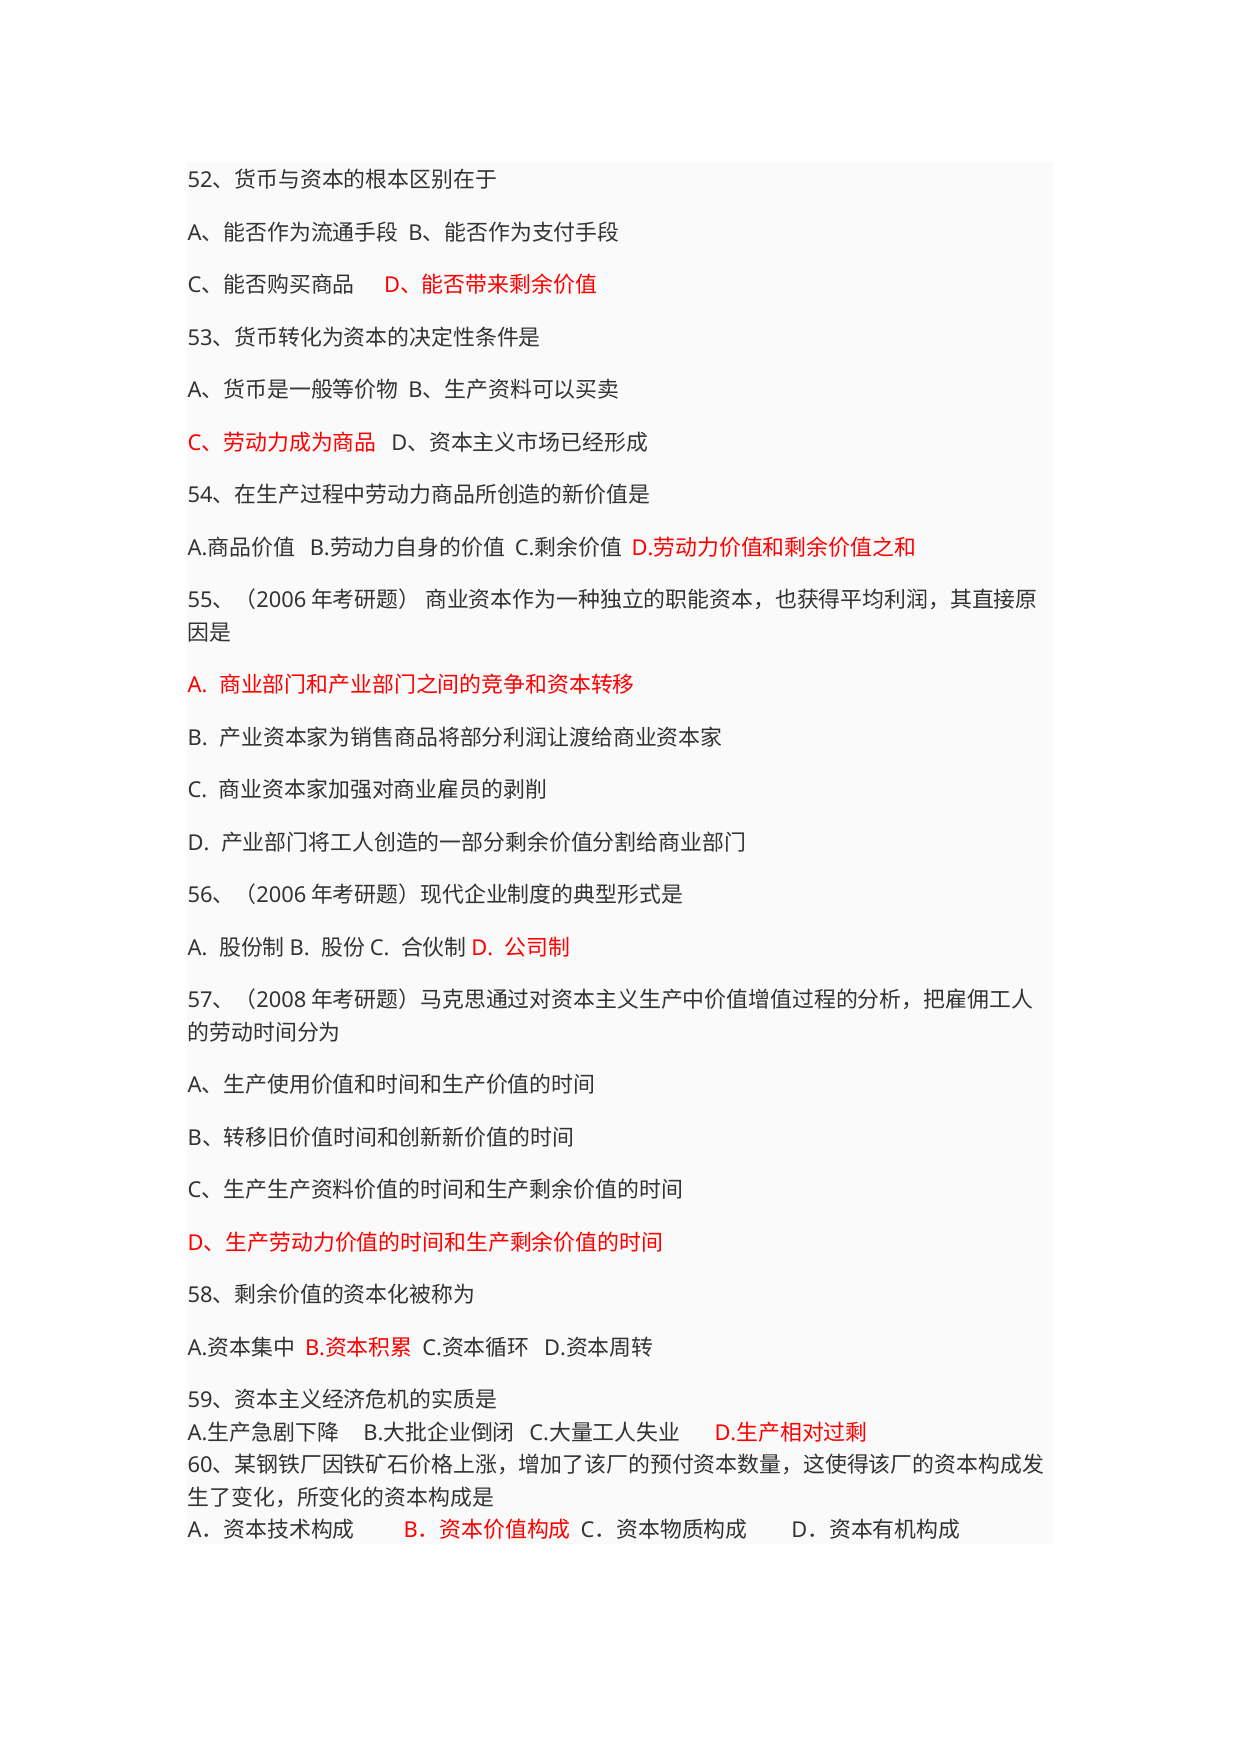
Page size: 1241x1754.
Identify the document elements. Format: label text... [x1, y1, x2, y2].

text 58、剩余价值的资本化被称为 [187, 1277, 1053, 1309]
text D、生产劳动力价值的时间和生产剩余价值的时间 [187, 1224, 1053, 1257]
text 54、在生产过程中劳动力商品所创造的新价值是 [187, 477, 1053, 509]
text A、生产使用价值和时间和生产价值的时间 [187, 1067, 1053, 1099]
text 52、货币与资本的根本区别在于 [187, 162, 1053, 194]
text A、能否作为流通手段 B、能否作为支付手段 [187, 214, 1053, 247]
text C、劳动力成为商品 D、资本主义市场已经形成 [187, 424, 1053, 457]
text A.商品价值 B.劳动力自身的价值 C.剩余价值 D.劳动力价值和剩余价值之和 [187, 529, 1053, 562]
text B、转移旧价值时间和创新新价值的时间 [187, 1119, 1053, 1152]
text A. 商业部门和产业部门之间的竞争和资本转移 [187, 667, 1053, 699]
text C、生产生产资料价值的时间和生产剩余价值的时间 [187, 1172, 1053, 1204]
text A. 股份制 B. 股份 C. 合伙制 D. 公司制 [187, 929, 1053, 962]
text D. 产业部门将工人创造的一部分剩余价值分割给商业部门 [187, 824, 1053, 857]
text A、货币是一般等价物 B、生产资料可以买卖 [187, 372, 1053, 404]
text 59、资本主义经济危机的实质是 A.生产急剧下降 B.大批企业倒闭 C.大量工人失业 D.生产相对过剩 60、某钢铁厂因铁矿石价格上涨，增加了该厂的预付资本数量，这使得该厂的资本构成发生了变化，所变化的资本构成是 A．资本技术构成 B．资本价值构成 C．资本物质构成 D．资本有机构成 [187, 1382, 1053, 1544]
text A.资本集中 B.资本积累 C.资本循环 D.资本周转 [187, 1329, 1053, 1362]
text 56、（2006年考研题）现代企业制度的典型形式是 [187, 877, 1053, 909]
text C. 商业资本家加强对商业雇员的剥削 [187, 772, 1053, 804]
text 55、（2006年考研题） 商业资本作为一种独立的职能资本，也获得平均利润，其直接原因是 [187, 582, 1053, 647]
text B. 产业资本家为销售商品将部分利润让渡给商业资本家 [187, 719, 1053, 752]
text C、能否购买商品 D、能否带来剩余价值 [187, 267, 1053, 299]
text 53、货币转化为资本的决定性条件是 [187, 319, 1053, 352]
text 57、（2008年考研题）马克思通过对资本主义生产中价值增值过程的分析，把雇佣工人的劳动时间分为 [187, 982, 1053, 1047]
